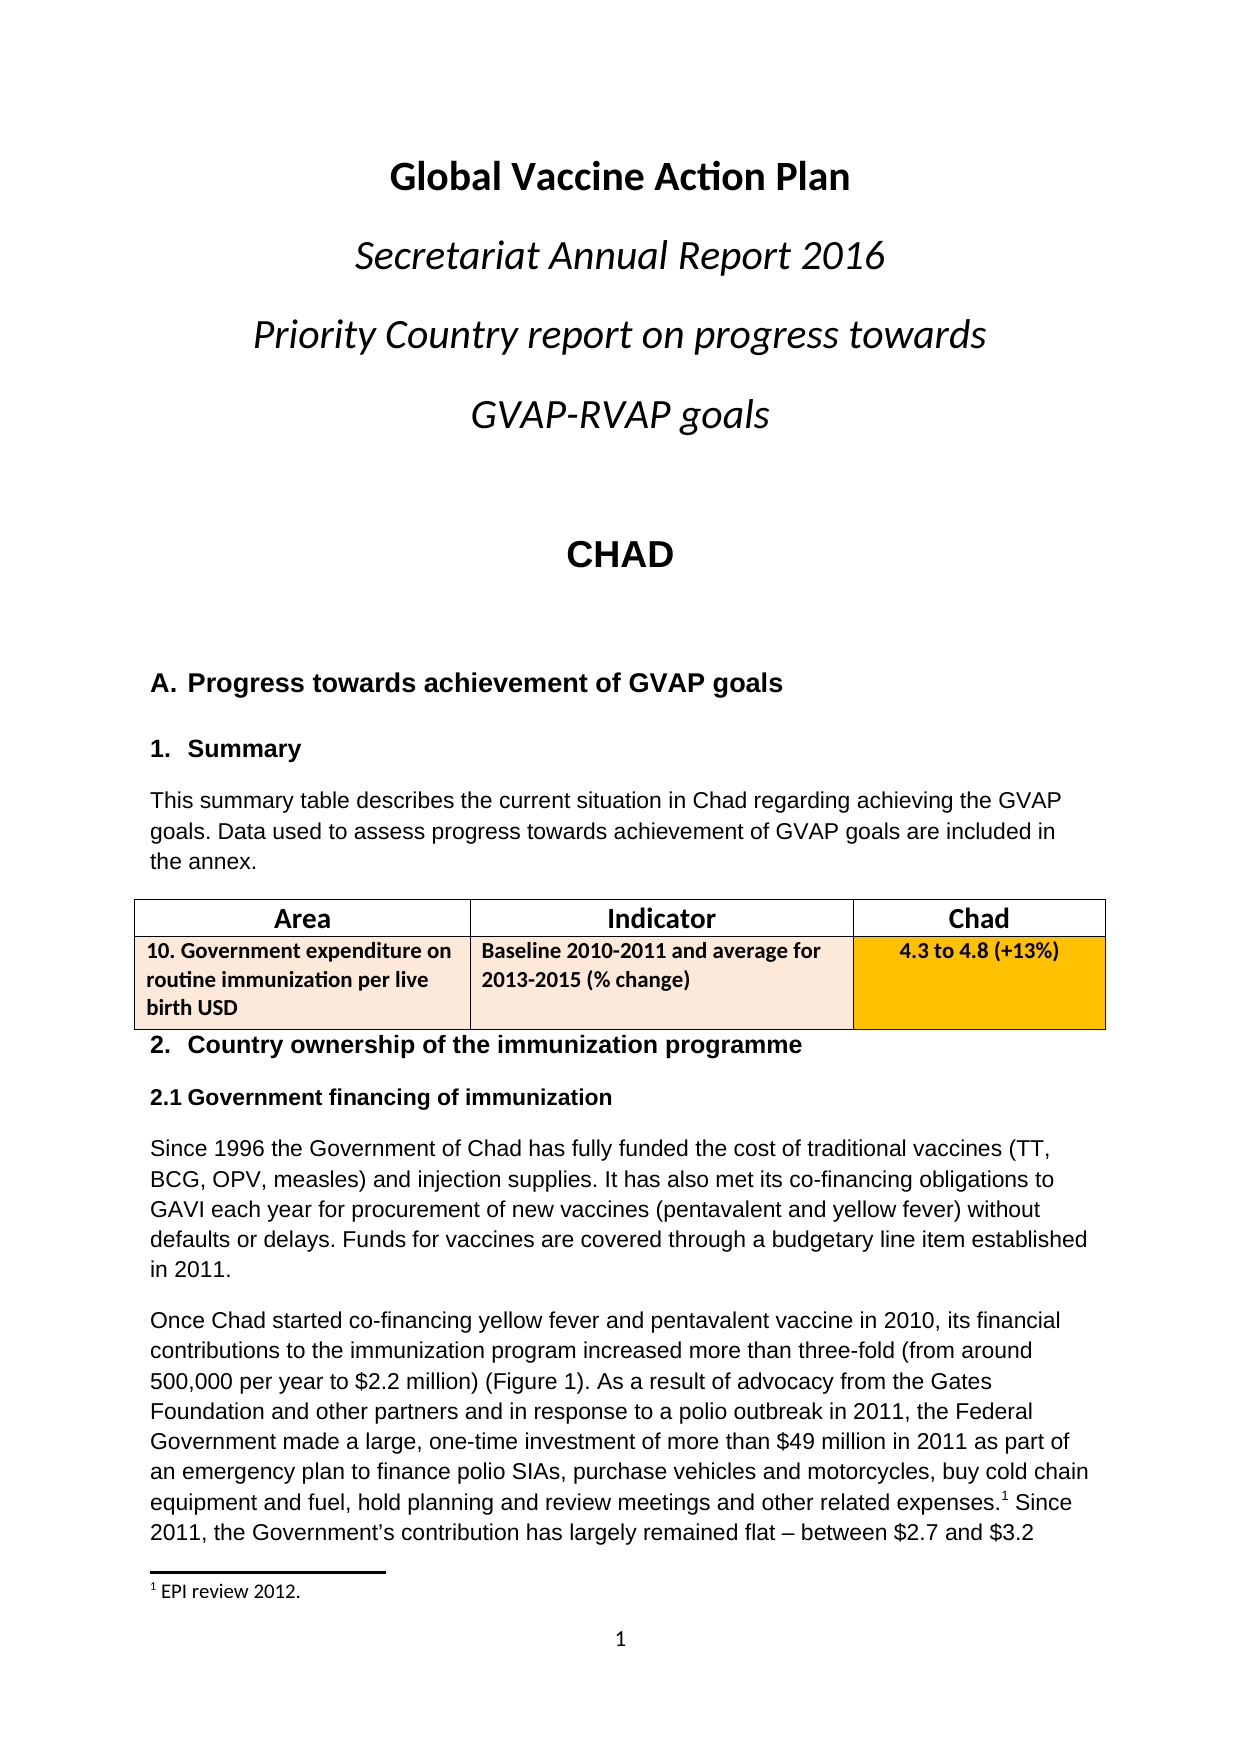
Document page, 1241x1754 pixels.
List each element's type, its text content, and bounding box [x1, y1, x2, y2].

text This summary table describes the current situation in Chad regarding achieving the GVAP goals. Data used to assess progress towards achievement of GVAP goals are included in the annex. [150, 787, 1090, 874]
text Global Vaccine Action Plan [150, 150, 1090, 201]
list Country ownership of the immunization programme [150, 1030, 1090, 1059]
list Government financing of immunization [150, 1084, 1090, 1111]
text GVAP-RVAP goals [150, 388, 1090, 439]
text Priority Country report on progress towards [150, 308, 1090, 359]
table_header Area [135, 900, 470, 936]
table_header Chad [854, 900, 1105, 936]
table_header Indicator [471, 900, 853, 936]
list Summary [150, 734, 1090, 762]
table_cell Baseline 2010-2011 and average for 2013-2015 (% change) [471, 937, 853, 1029]
table_cell 10. Government expenditure on routine immunization per live birth USD [135, 937, 470, 1029]
list Since 1996 the Government of Chad has fully funded the cost of traditional vaccines (TT, BCG, OPV, measles) and injection supplies. It has also met its co-financing obligations to GAVI each year for procurement of new vaccines (pentavalent and yellow fever) without defaults or delays. Funds for vaccines are covered through a budgetary line item established in 2011. [150, 1135, 1090, 1282]
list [150, 1307, 1090, 1545]
table_cell 4.3 to 4.8 (+13%) [854, 937, 1105, 1029]
text CHAD [150, 532, 1090, 575]
text Secretariat Annual Report 2016 [150, 229, 1090, 280]
list Progress towards achievement of GVAP goals [150, 667, 1090, 699]
